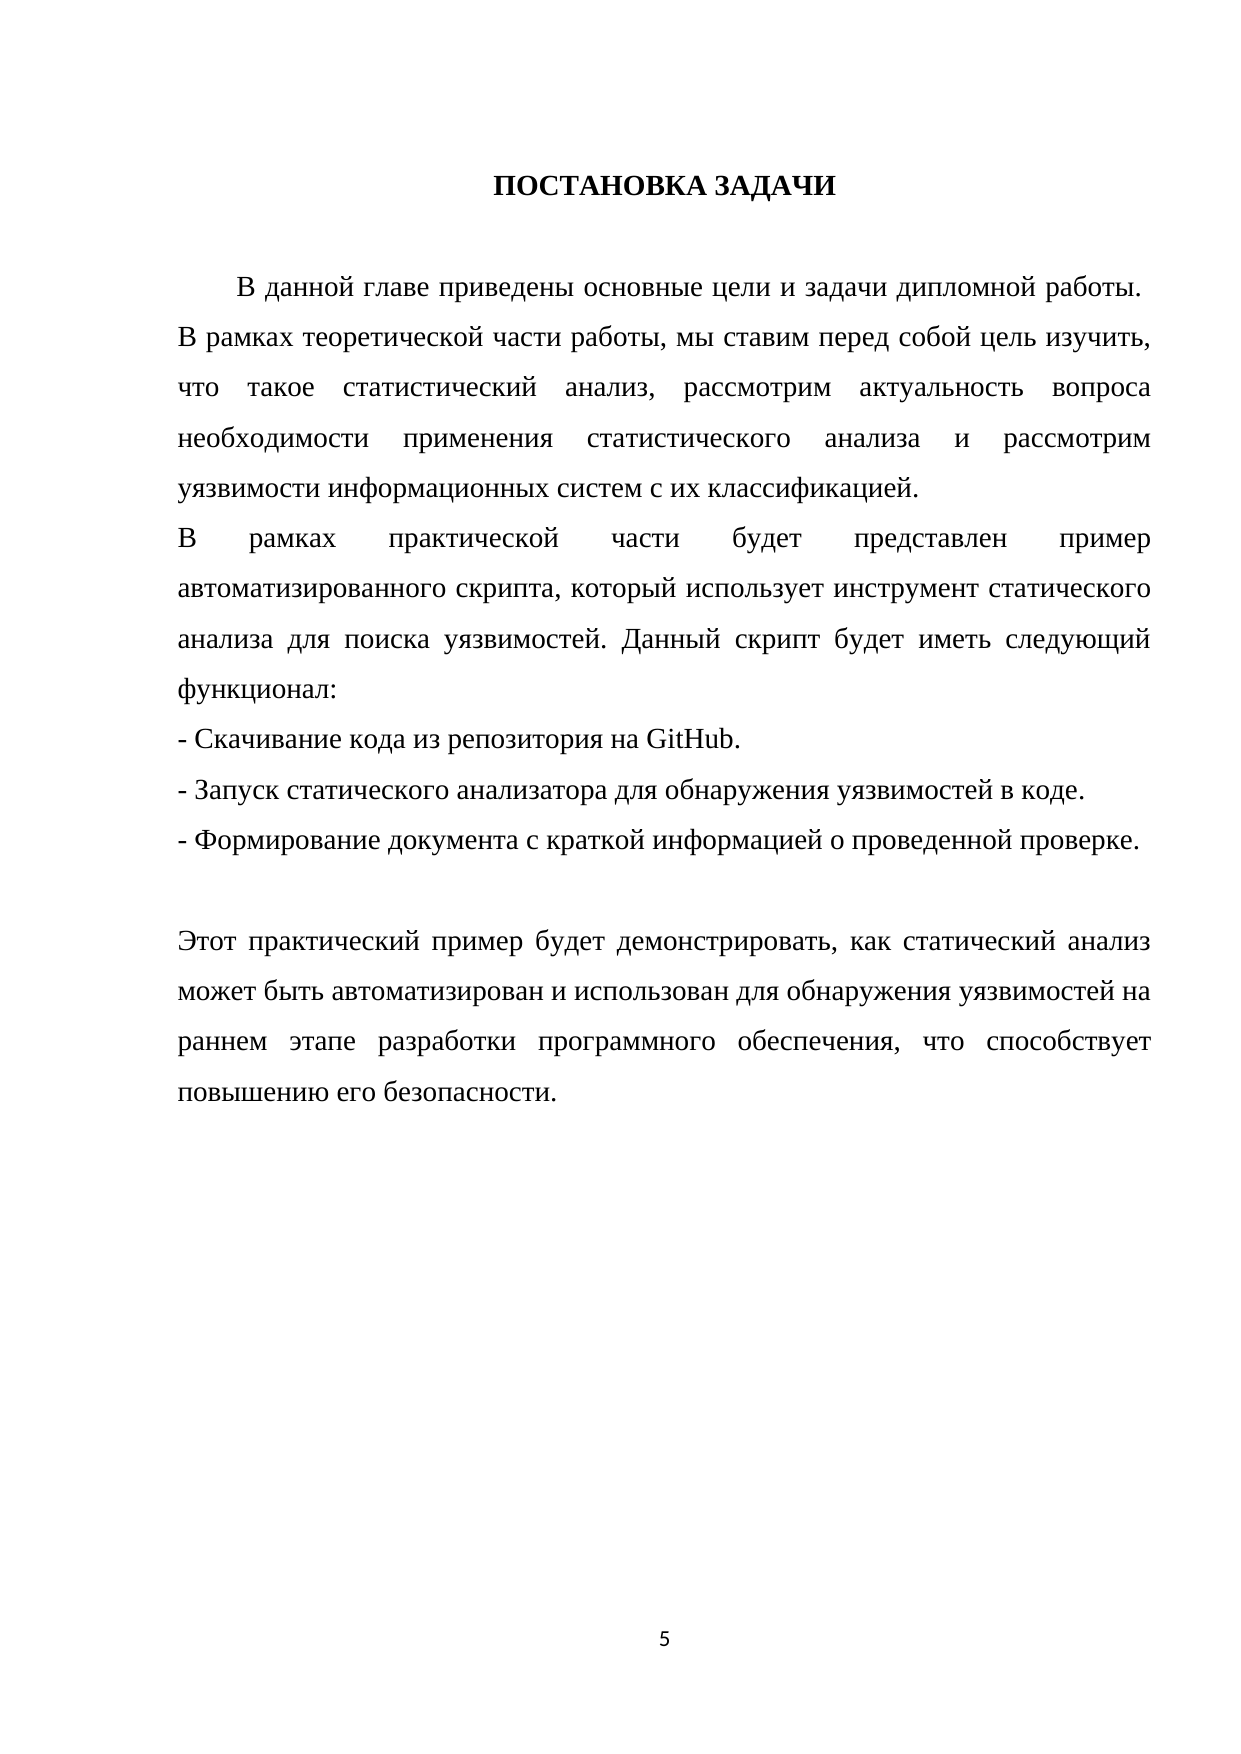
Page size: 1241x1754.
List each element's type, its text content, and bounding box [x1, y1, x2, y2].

text - Запуск статического анализатора для обнаружения уязвимостей в коде. [177, 772, 1152, 805]
text ПОСТАНОВКА ЗАДАЧИ [177, 168, 1152, 202]
text В данной главе приведены основные цели и задачи дипломной работы. В рамках теоретической части работы, мы ставим перед собой цель изучить, что такое статистический анализ, рассмотрим актуальность вопроса необходимости применения статистического анализа и рассмотрим уязвимости информационных систем с их классификацией. [177, 269, 1152, 503]
text - Скачивание кода из репозитория на GitHub. [177, 722, 1152, 755]
text В рамках практической части будет представлен пример автоматизированного скрипта, который использует инструмент статического анализа для поиска уязвимостей. Данный скрипт будет иметь следующий функционал: [177, 520, 1152, 705]
text Этот практический пример будет демонстрировать, как статический анализ может быть автоматизирован и использован для обнаружения уязвимостей на раннем этапе разработки программного обеспечения, что способствует повышению его безопасности. [177, 923, 1152, 1107]
text - Формирование документа с краткой информацией о проведенной проверке. [177, 822, 1152, 856]
